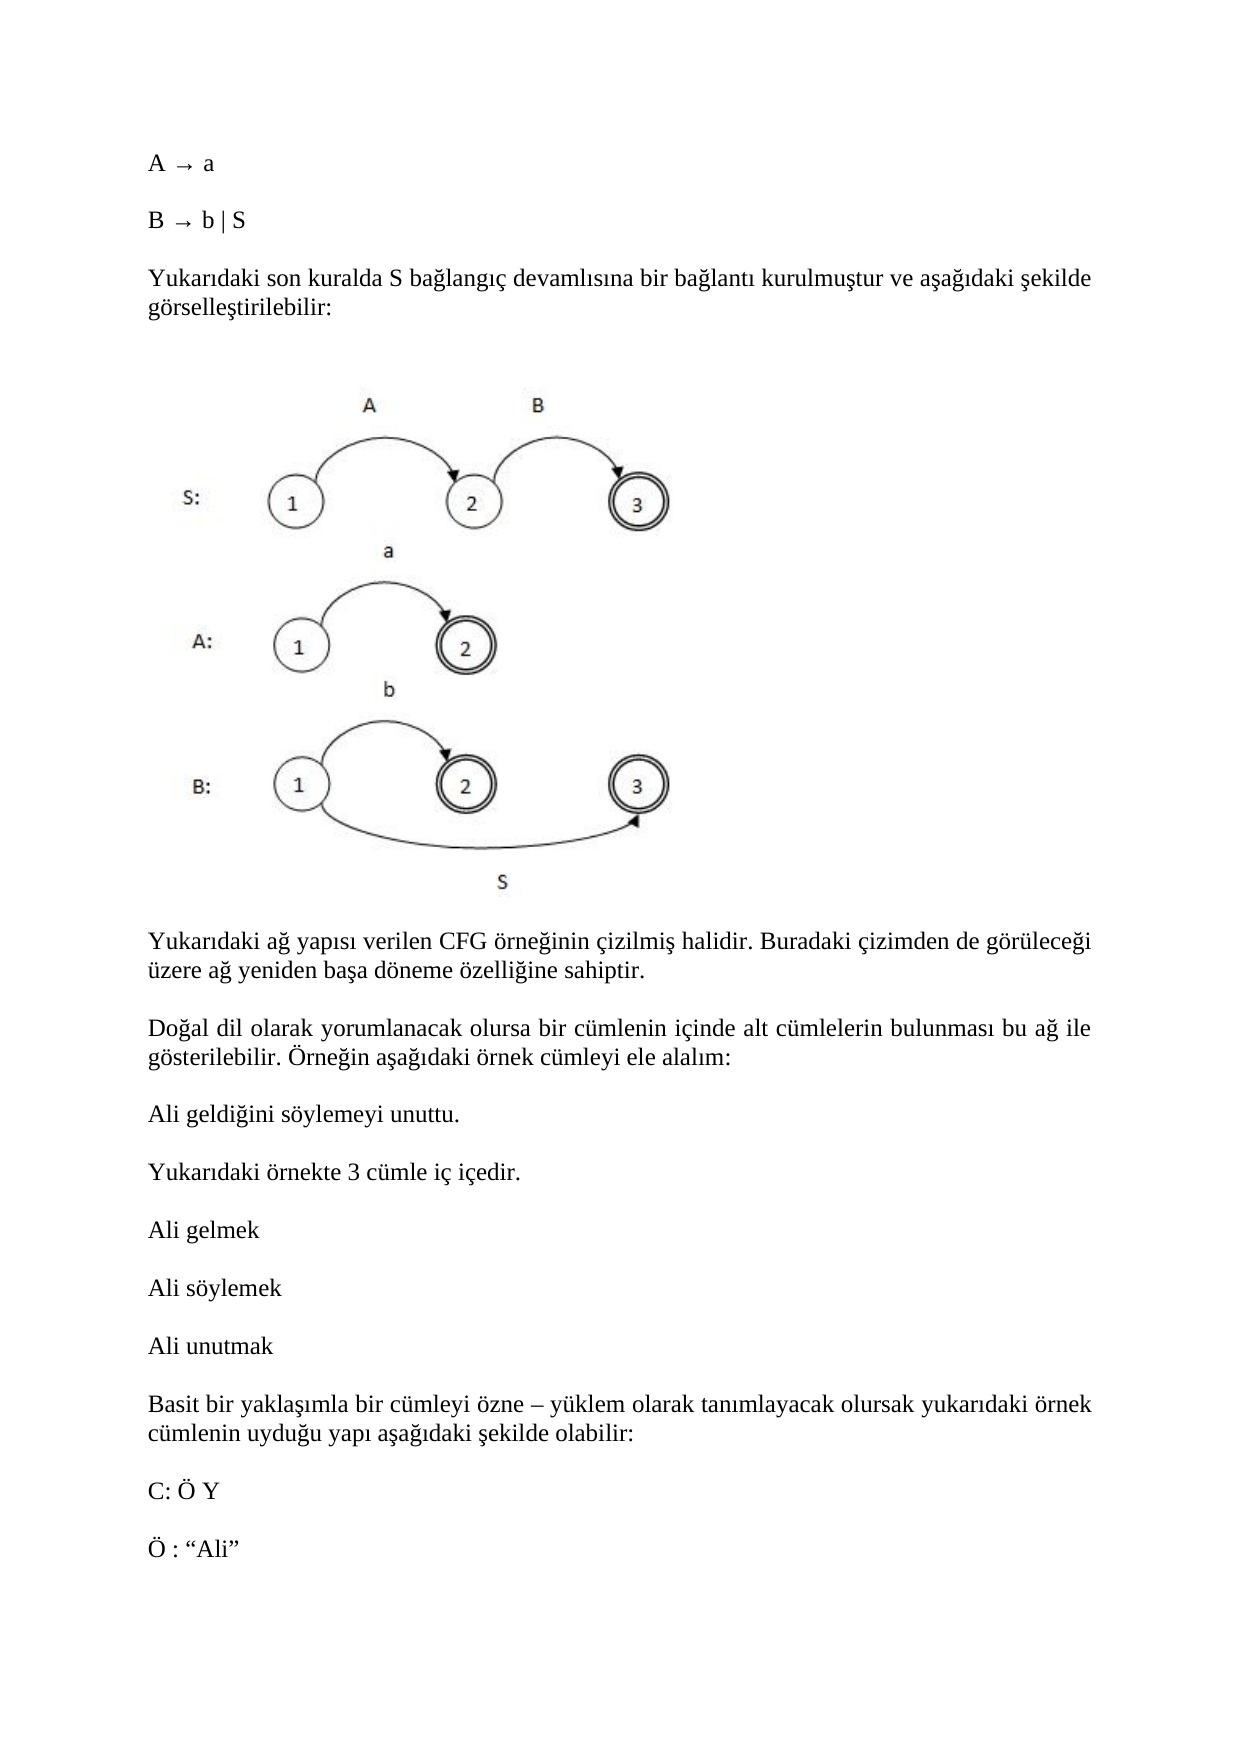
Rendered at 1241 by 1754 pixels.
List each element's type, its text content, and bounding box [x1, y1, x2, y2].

text Ali geldiğini söylemeyi unuttu. [148, 1099, 1093, 1128]
text Yukarıdaki örnekte 3 cümle iç içedir. [148, 1157, 1093, 1186]
picture [147, 350, 718, 897]
text Ö : “Ali” [148, 1534, 1093, 1562]
text Yukarıdaki ağ yapısı verilen CFG örneğinin çizilmiş halidir. Buradaki çizimden de görüleceği üzere ağ yeniden başa döneme özelliğine sahiptir. [148, 926, 1093, 984]
text Ali unutmak [148, 1331, 1093, 1360]
text B → b | S [148, 206, 1093, 234]
text Ali söylemek [148, 1273, 1093, 1302]
text Yukarıdaki son kuralda S bağlangıç devamlısına bir bağlantı kurulmuştur ve aşağıdaki şekilde görselleştirilebilir: [148, 263, 1093, 321]
text Basit bir yaklaşımla bir cümleyi özne – yüklem olarak tanımlayacak olursak yukarıdaki örnek cümlenin uyduğu yapı aşağıdaki şekilde olabilir: [148, 1389, 1093, 1447]
text Doğal dil olarak yorumlanacak olursa bir cümlenin içinde alt cümlelerin bulunması bu ağ ile gösterilebilir. Örneğin aşağıdaki örnek cümleyi ele alalım: [148, 1013, 1093, 1070]
text C: Ö Y [148, 1476, 1093, 1504]
text Ali gelmek [148, 1215, 1093, 1244]
text A → a [148, 148, 1093, 176]
